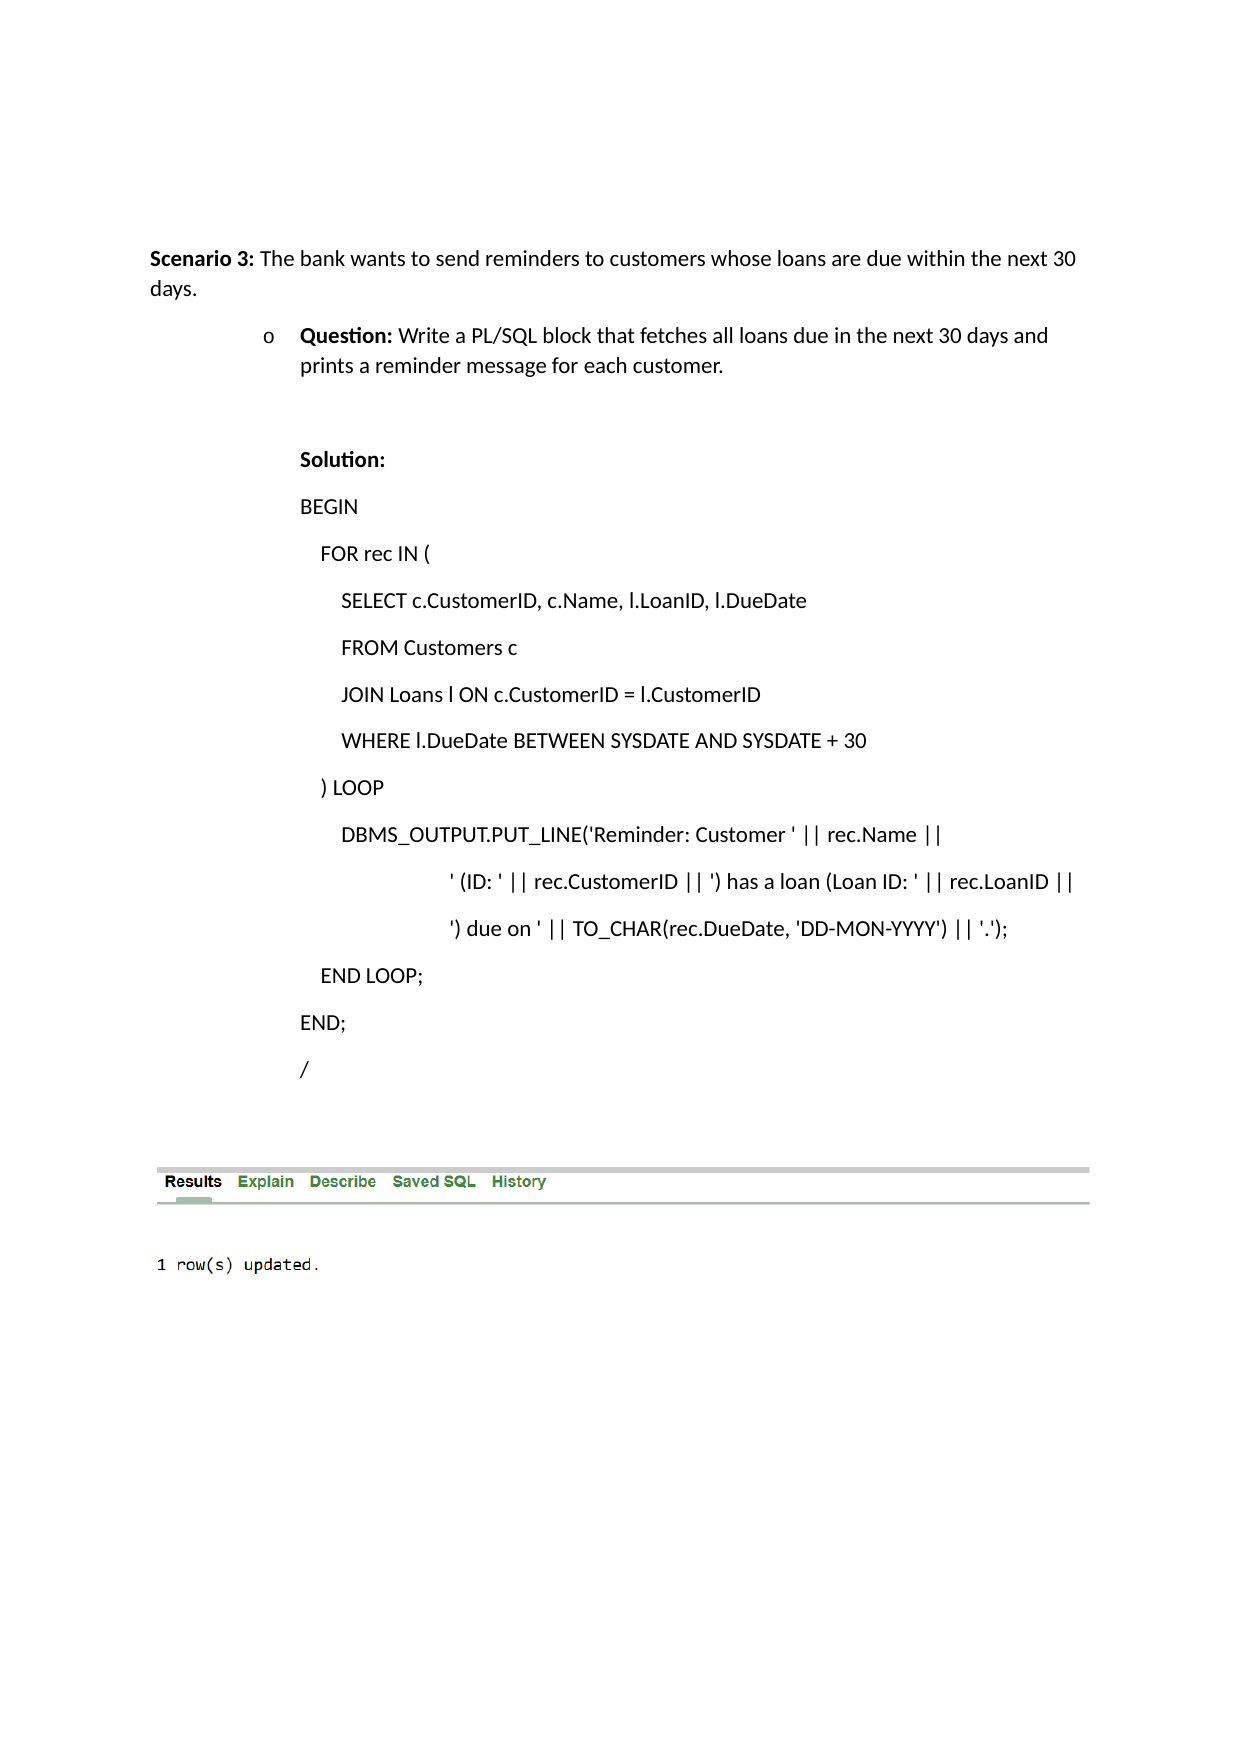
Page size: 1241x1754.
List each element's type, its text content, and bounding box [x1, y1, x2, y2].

text END; [300, 1008, 1090, 1036]
text ' (ID: ' || rec.CustomerID || ') has a loan (Loan ID: ' || rec.LoanID || [300, 867, 1090, 895]
text Scenario 3: The bank wants to send reminders to customers whose loans are due within the next 30 days. [150, 244, 1090, 302]
text BEGIN [300, 492, 1090, 520]
text FROM Customers c [300, 633, 1090, 661]
text JOIN Loans l ON c.CustomerID = l.CustomerID [300, 680, 1090, 708]
text Solution: [300, 445, 1090, 473]
text END LOOP; [300, 961, 1090, 989]
text FOR rec IN ( [300, 539, 1090, 567]
text DBMS_OUTPUT.PUT_LINE('Reminder: Customer ' || rec.Name || [300, 820, 1090, 848]
list Question: Write a PL/SQL block that fetches all loans due in the next 30 days and prints a reminder message for each customer. [262, 321, 1090, 379]
text SELECT c.CustomerID, c.Name, l.LoanID, l.DueDate [300, 586, 1090, 614]
text ) LOOP [300, 773, 1090, 801]
text WHERE l.DueDate BETWEEN SYSDATE AND SYSDATE + 30 [300, 727, 1090, 754]
picture [150, 1154, 1090, 1298]
text ') due on ' || TO_CHAR(rec.DueDate, 'DD-MON-YYYY') || '.'); [300, 914, 1090, 942]
text / [300, 1055, 1090, 1083]
